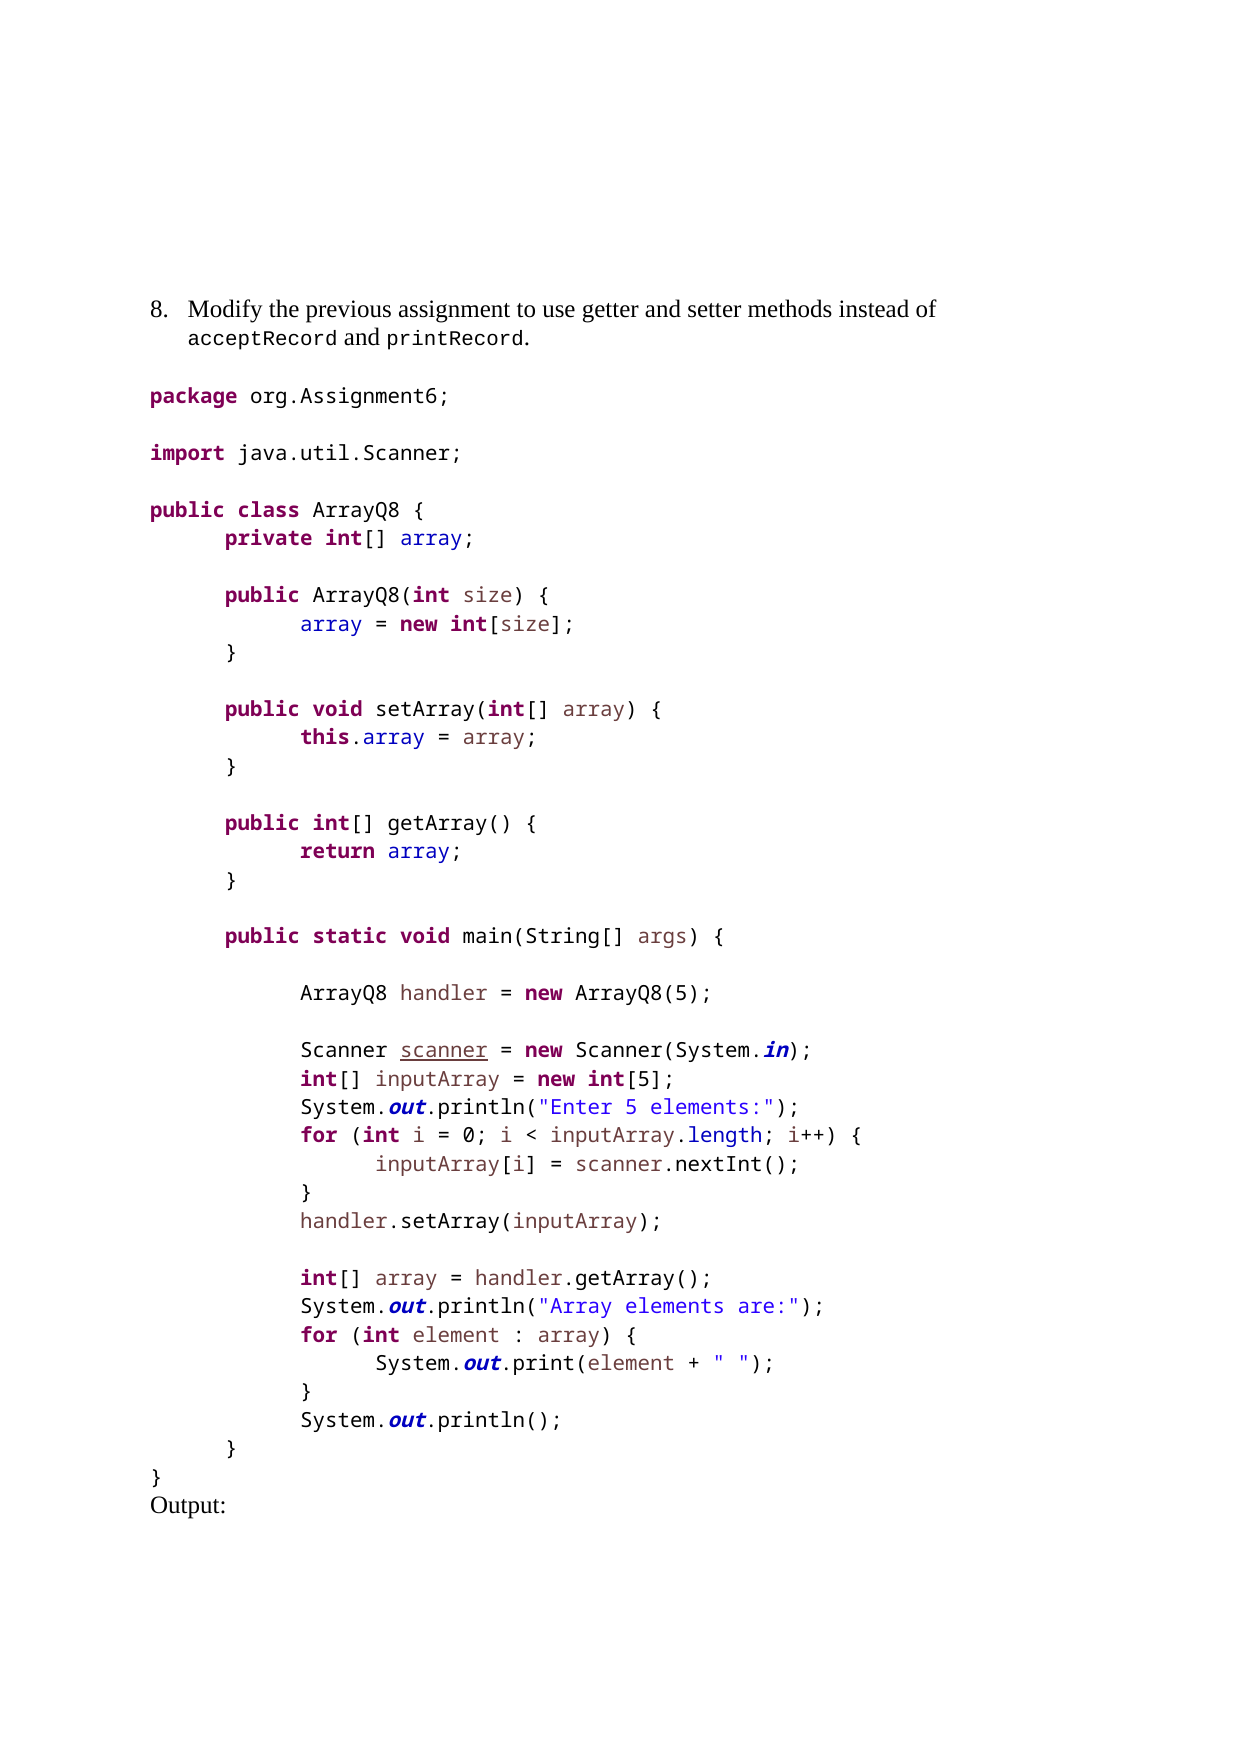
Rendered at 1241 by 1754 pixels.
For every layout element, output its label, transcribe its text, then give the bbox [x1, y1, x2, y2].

text handler.setArray(inputArray); [150, 1206, 1090, 1234]
text } [150, 865, 1090, 893]
text Scanner scanner = new Scanner(System.in); [150, 1035, 1090, 1064]
text System.out.println("Array elements are:"); [150, 1291, 1090, 1320]
text } [150, 1377, 1090, 1405]
text public ArrayQ8(int size) { [150, 580, 1090, 609]
text public void setArray(int[] array) { [150, 694, 1090, 722]
text this.array = array; [150, 722, 1090, 751]
text } [150, 1177, 1090, 1206]
text array = new int[size]; [150, 609, 1090, 637]
text System.out.println("Enter 5 elements:"); [150, 1092, 1090, 1121]
text } [150, 637, 1090, 666]
text for (int element : array) { [150, 1320, 1090, 1348]
text import java.util.Scanner; [150, 438, 1090, 467]
text int[] inputArray = new int[5]; [150, 1064, 1090, 1092]
text public int[] getArray() { [150, 808, 1090, 836]
text } [150, 1433, 1090, 1462]
text inputArray[i] = scanner.nextInt(); [150, 1149, 1090, 1177]
text for (int i = 0; i < inputArray.length; i++) { [150, 1121, 1090, 1149]
text Output: [150, 1490, 1090, 1519]
text public static void main(String[] args) { [150, 922, 1090, 950]
text int[] array = handler.getArray(); [150, 1263, 1090, 1291]
text ArrayQ8 handler = new ArrayQ8(5); [150, 978, 1090, 1007]
text package org.Assignment6; [150, 381, 1090, 410]
text System.out.print(element + " "); [150, 1348, 1090, 1377]
text System.out.println(); [150, 1405, 1090, 1433]
text } [150, 1462, 1090, 1490]
text private int[] array; [150, 523, 1090, 552]
text public class ArrayQ8 { [150, 495, 1090, 523]
list Modify the previous assignment to use getter and setter methods instead of acceptRecord and printRecord. [150, 294, 1090, 352]
text } [150, 751, 1090, 779]
text return array; [150, 836, 1090, 865]
